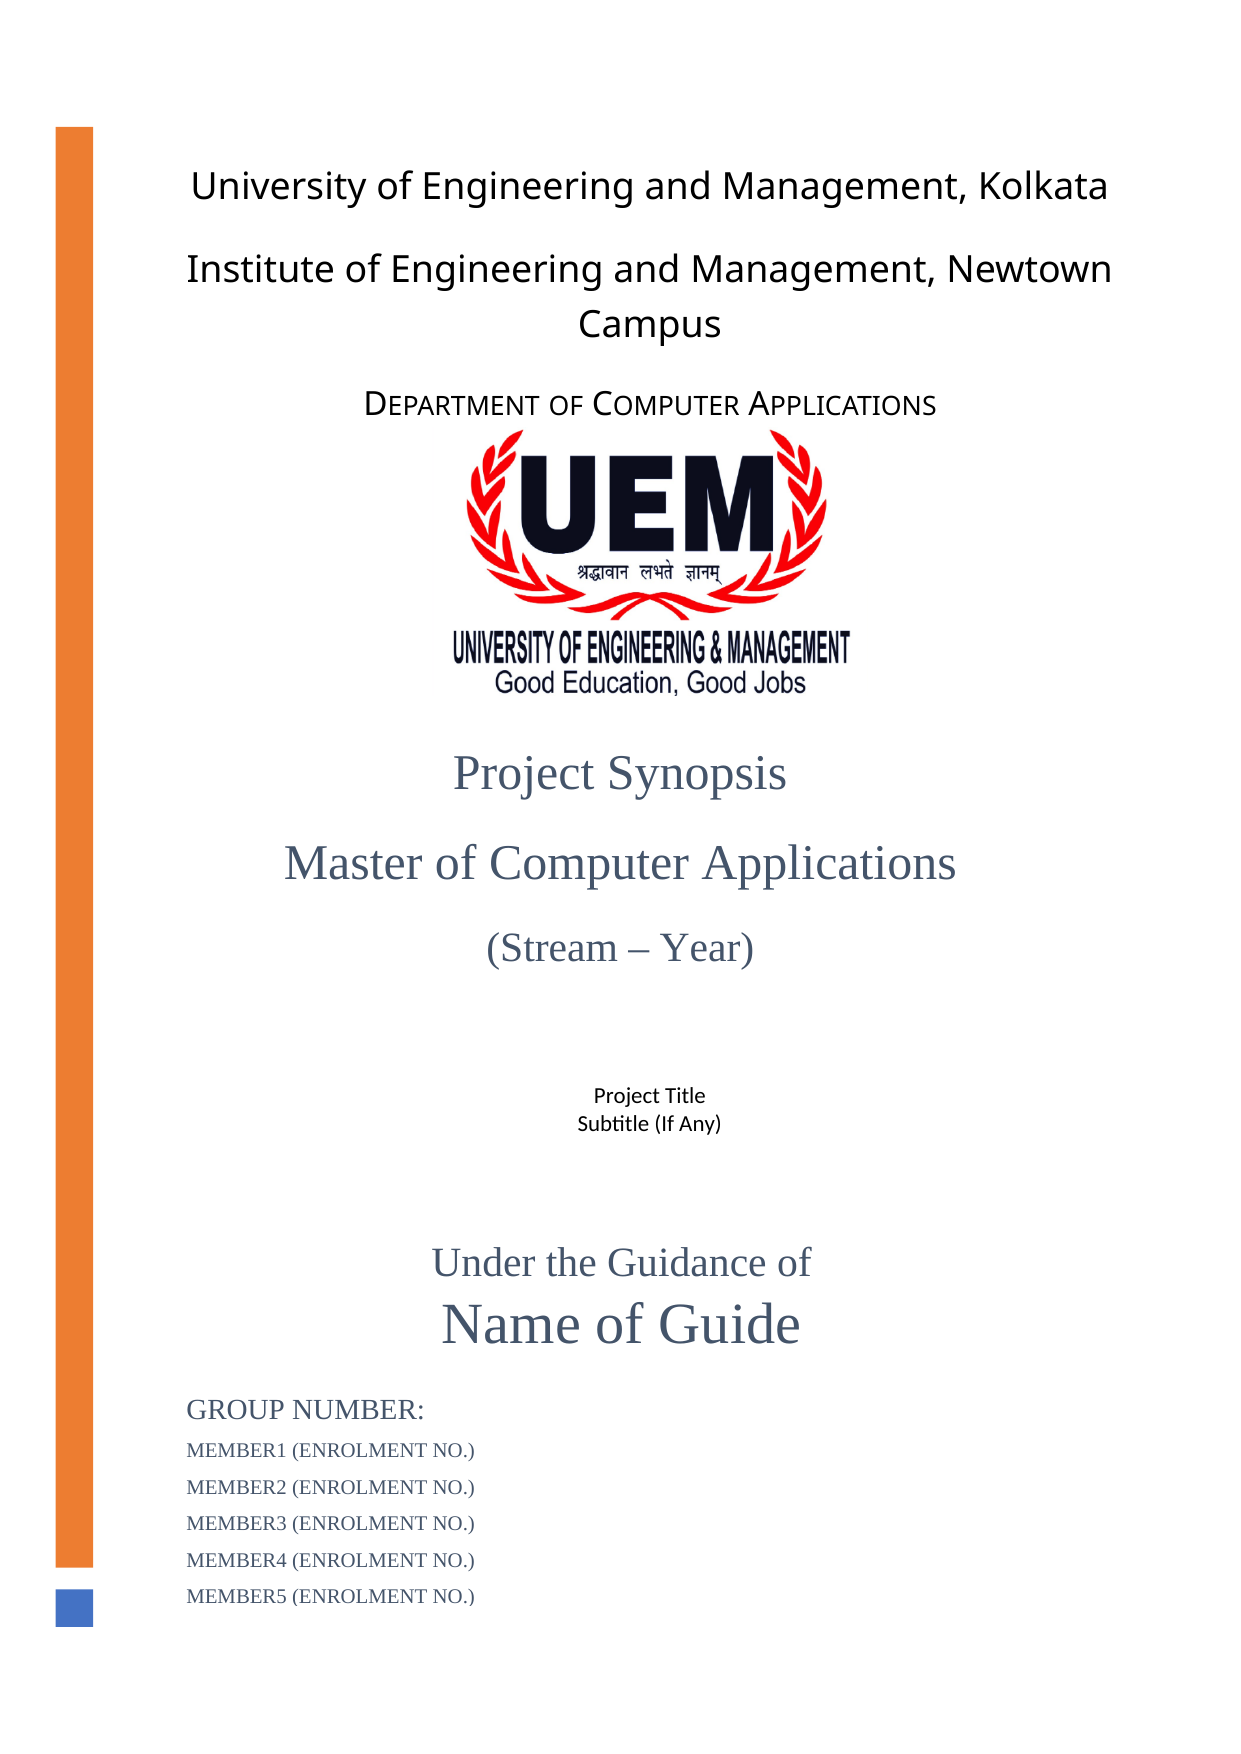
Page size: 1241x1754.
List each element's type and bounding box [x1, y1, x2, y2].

picture [431, 427, 868, 696]
